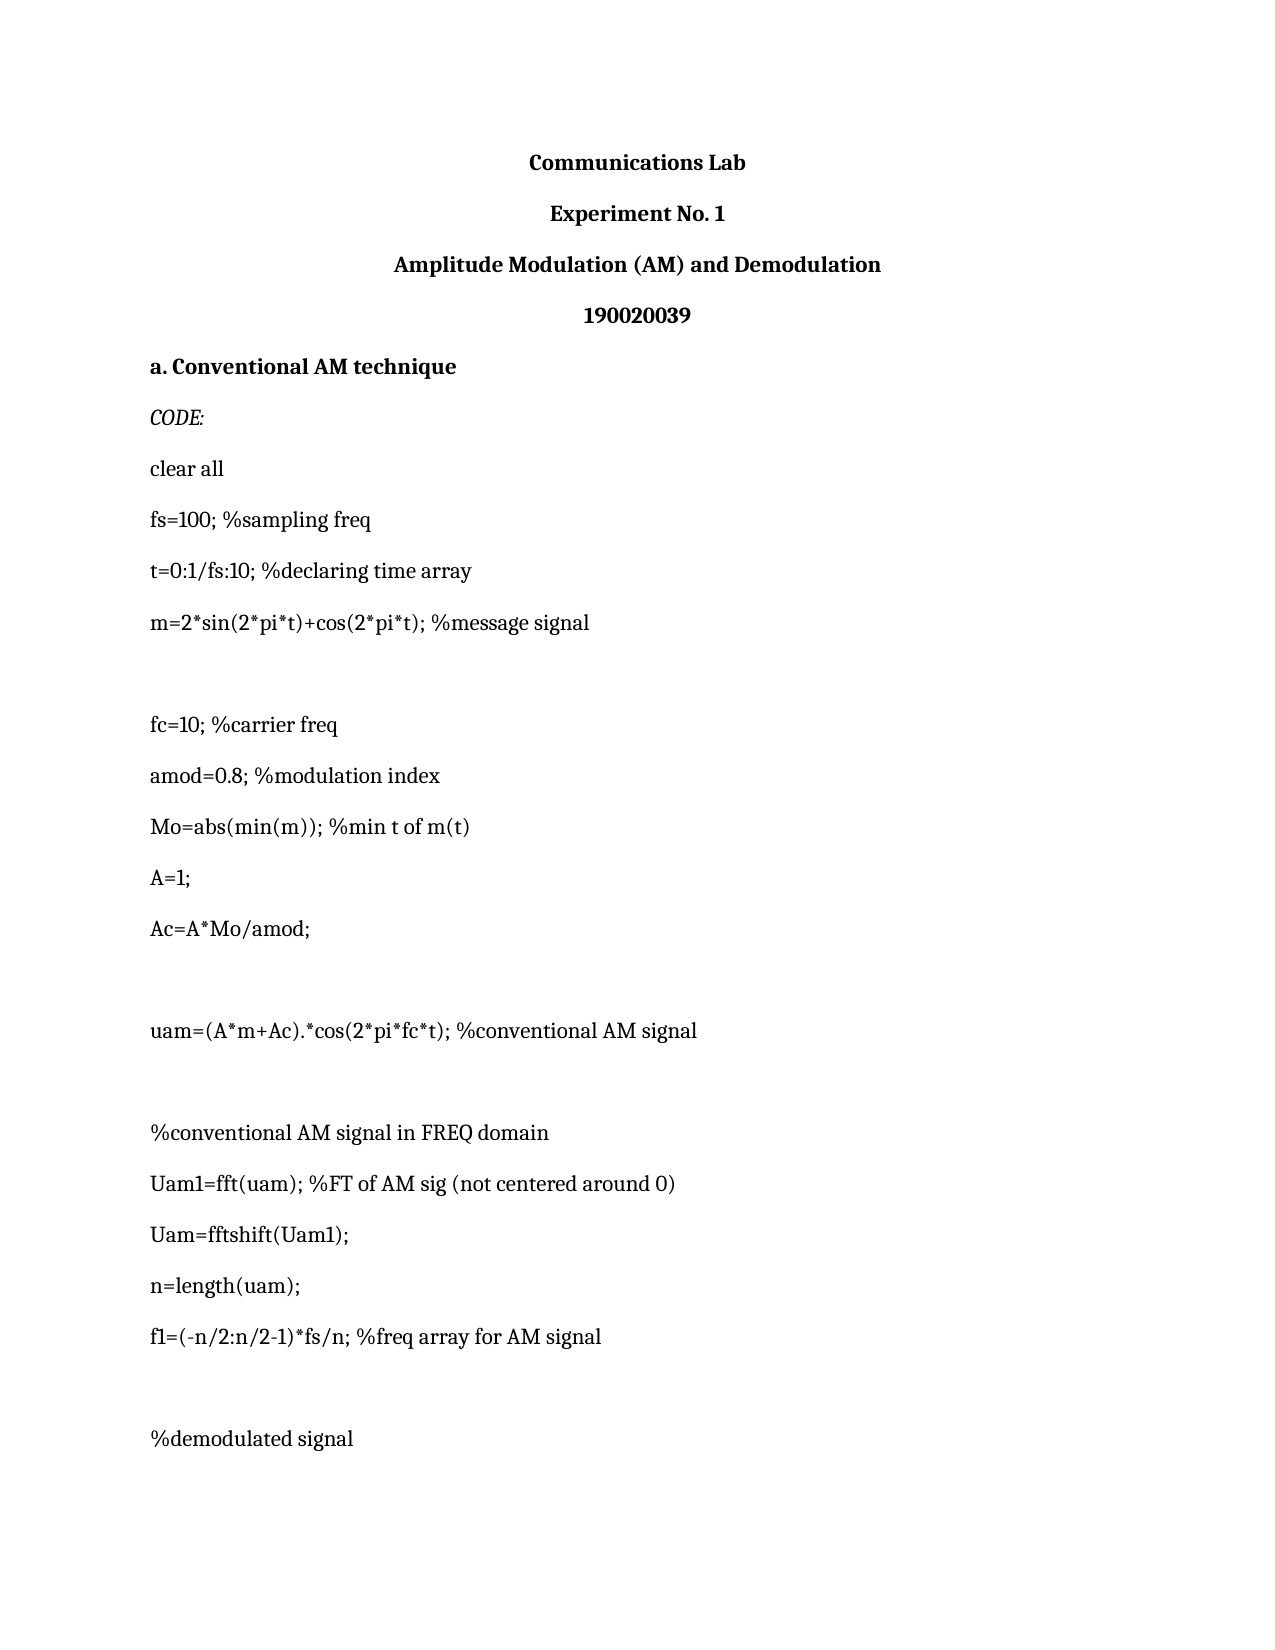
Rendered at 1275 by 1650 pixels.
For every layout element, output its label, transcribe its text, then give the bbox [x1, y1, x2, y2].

text %conventional AM signal in FREQ domain [150, 1120, 1125, 1146]
text f1=(-n/2:n/2-1)*fs/n; %freq array for AM signal [150, 1324, 1125, 1350]
text Uam1=fft(uam); %FT of AM sig (not centered around 0) [150, 1171, 1125, 1197]
text %demodulated signal [150, 1426, 1125, 1452]
text m=2*sin(2*pi*t)+cos(2*pi*t); %message signal [150, 609, 1125, 636]
text CODE: [150, 405, 1125, 432]
text uam=(A*m+Ac).*cos(2*pi*fc*t); %conventional AM signal [150, 1018, 1125, 1044]
text fs=100; %sampling freq [150, 507, 1125, 534]
text Mo=abs(min(m)); %min t of m(t) [150, 813, 1125, 840]
text t=0:1/fs:10; %declaring time array [150, 558, 1125, 585]
text a. Conventional AM technique [150, 354, 1125, 381]
text 190020039 [150, 303, 1125, 329]
text Communications Lab [150, 150, 1125, 176]
text clear all [150, 456, 1125, 483]
text Ac=A*Mo/amod; [150, 916, 1125, 942]
text Uam=fftshift(Uam1); [150, 1222, 1125, 1248]
text A=1; [150, 864, 1125, 891]
text Experiment No. 1 [150, 201, 1125, 227]
text fc=10; %carrier freq [150, 711, 1125, 738]
text n=length(uam); [150, 1273, 1125, 1299]
text amod=0.8; %modulation index [150, 762, 1125, 789]
text Amplitude Modulation (AM) and Demodulation [150, 252, 1125, 278]
